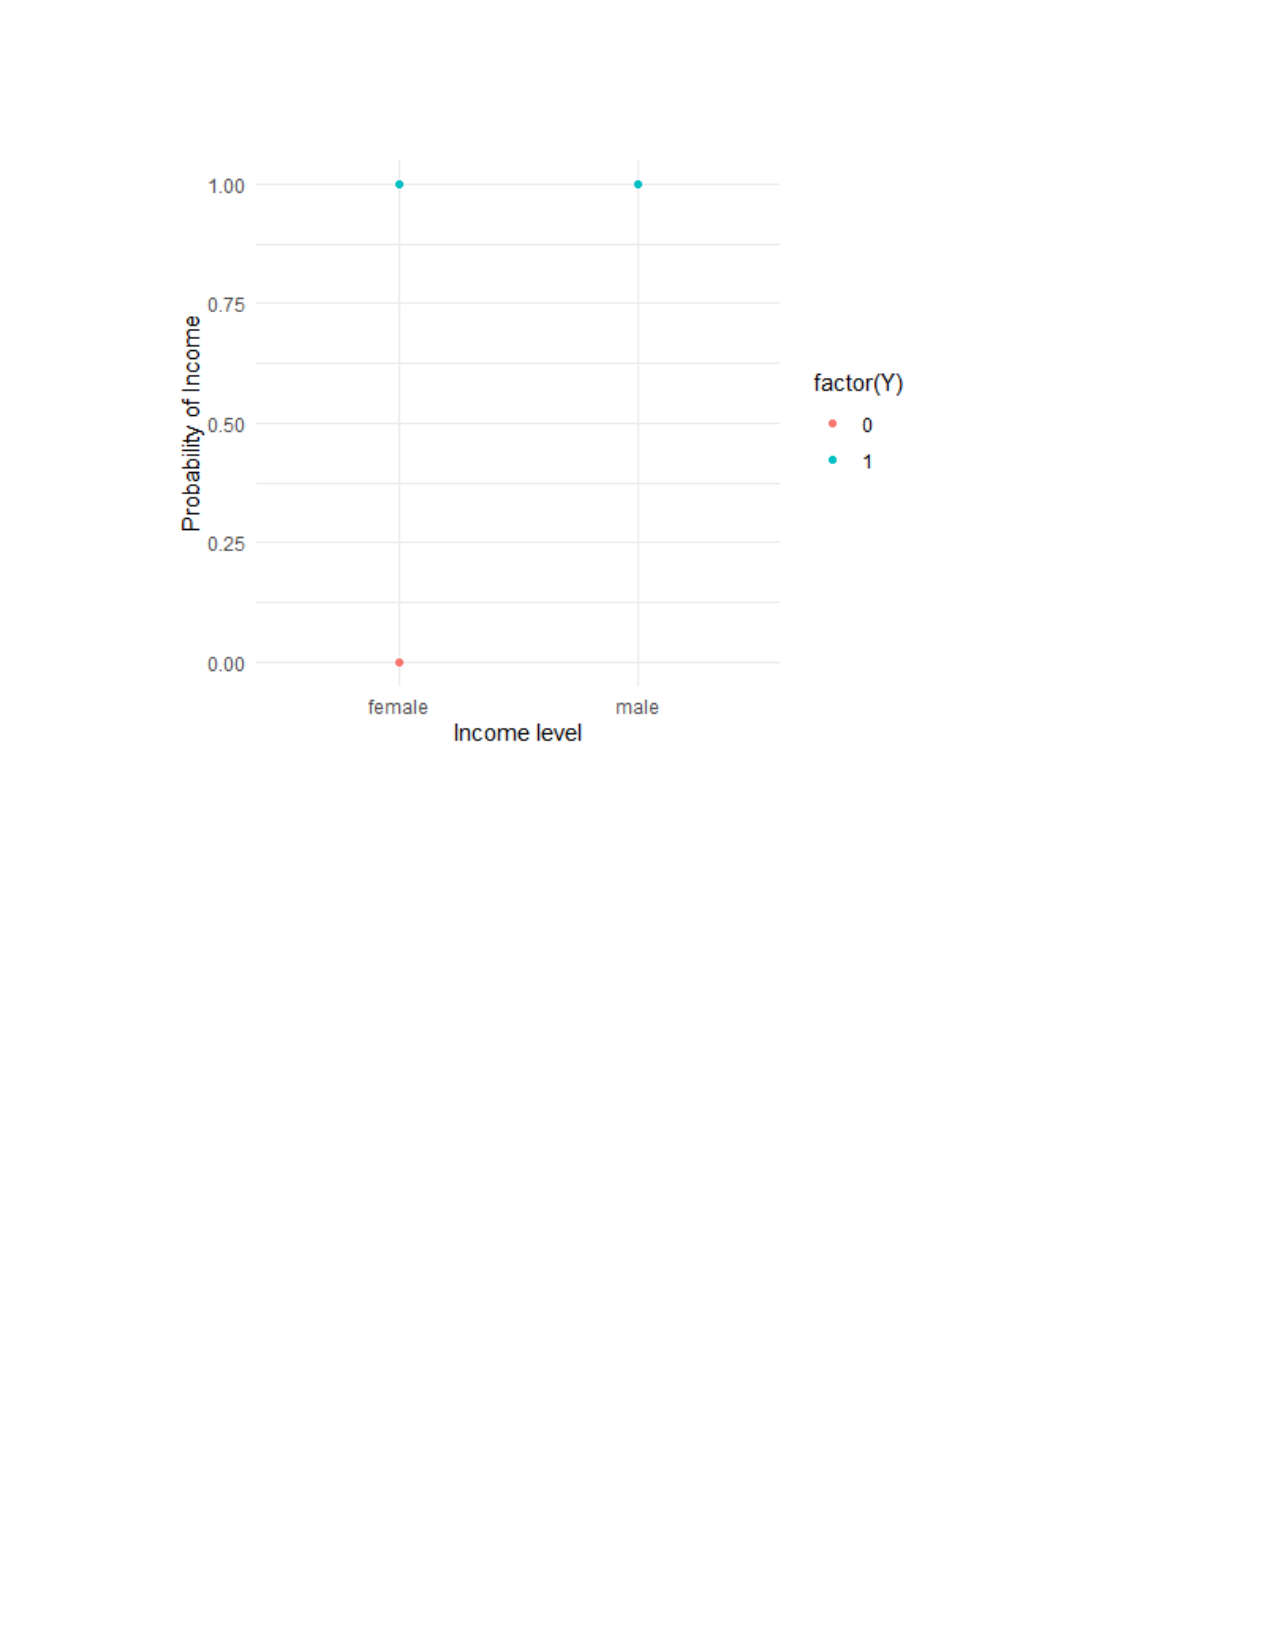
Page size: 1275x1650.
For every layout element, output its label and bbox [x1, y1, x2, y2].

picture [168, 150, 927, 757]
